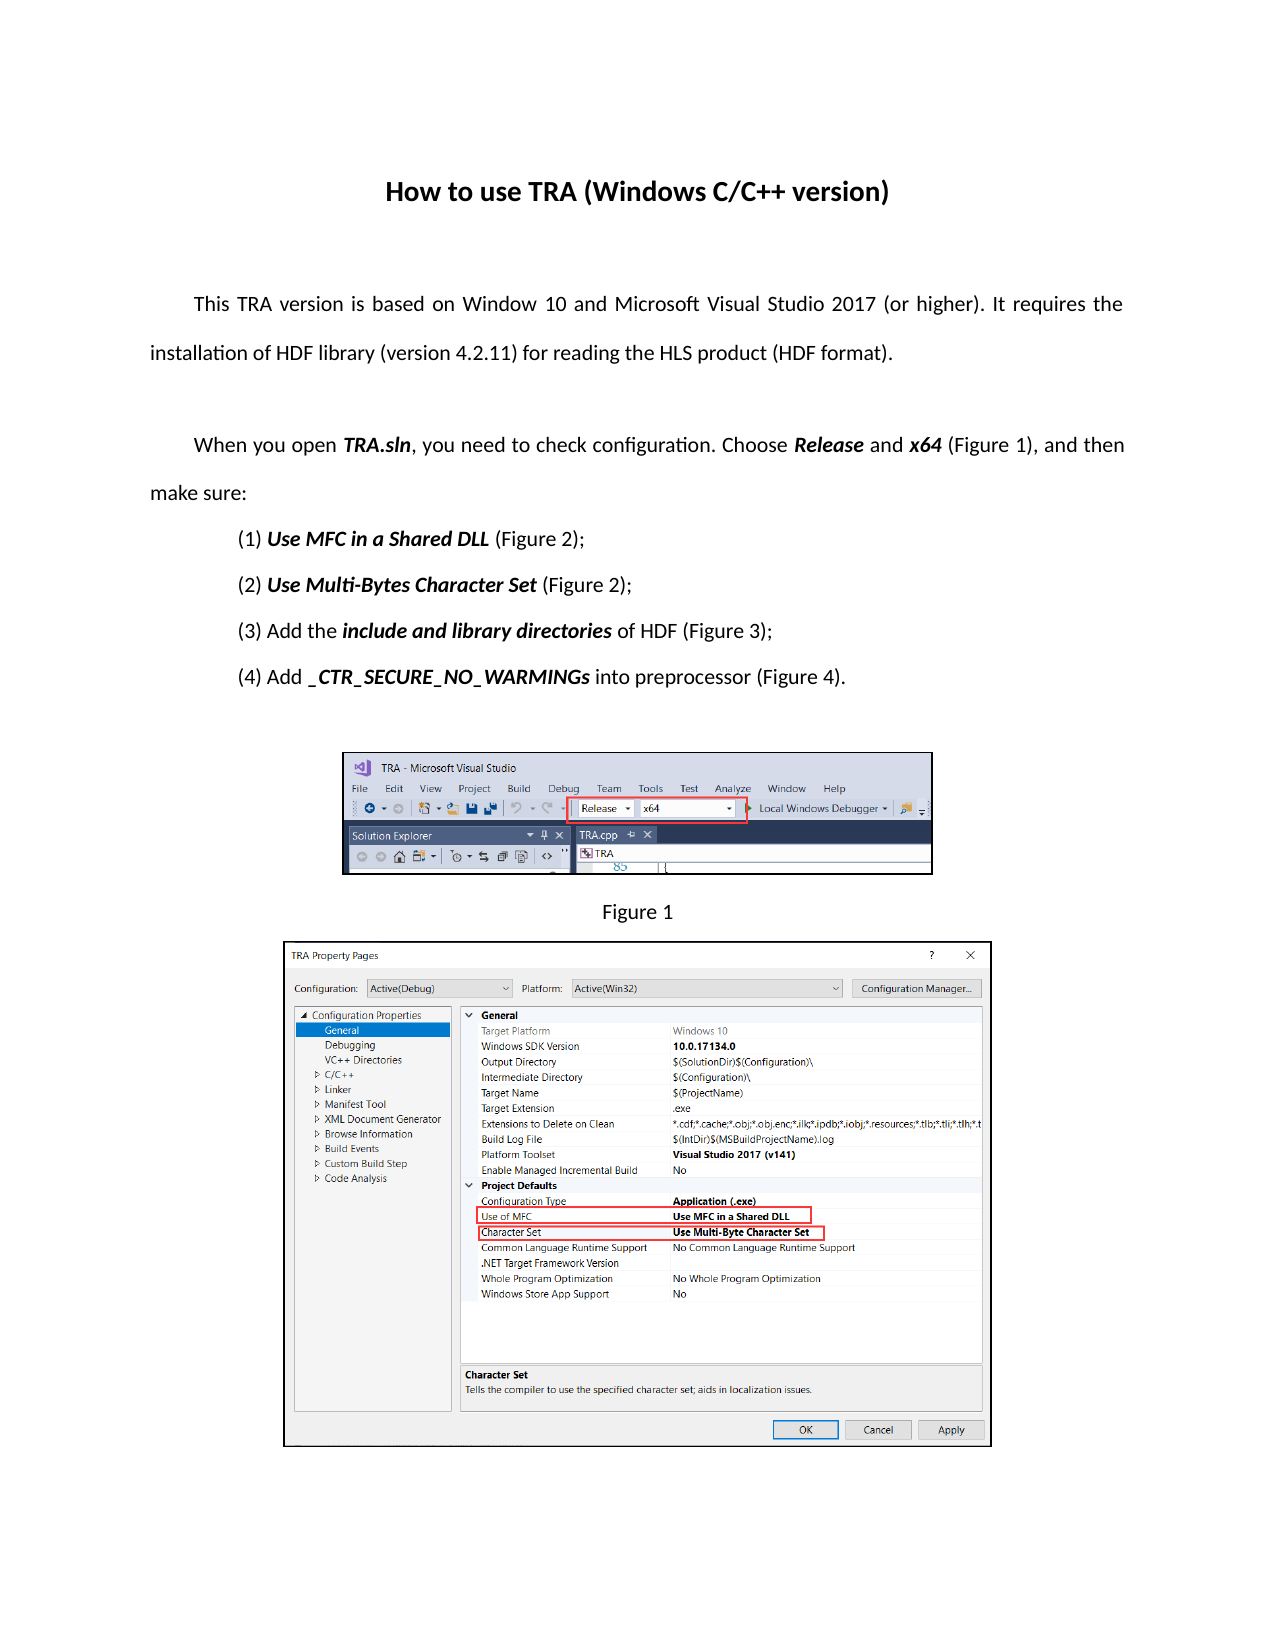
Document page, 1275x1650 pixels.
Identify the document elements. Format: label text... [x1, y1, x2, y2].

picture [344, 753, 931, 873]
text (3) Add the include and library directories of HDF (Figure 3); [194, 614, 1125, 647]
text When you open TRA.sln, you need to check configuration. Choose Release and x64 (Figure 1), and then make sure: [150, 428, 1125, 509]
text Figure 1 [150, 895, 1125, 927]
text How to use TRA (Windows C/C++ version) [150, 159, 1125, 224]
text This TRA version is based on Window 10 and Microsoft Visual Studio 2017 (or higher). It requires the installation of HDF library (version 4.2.11) for reading the HLS product (HDF format). [150, 287, 1125, 369]
text (1) Use MFC in a Shared DLL (Figure 2); [194, 522, 1125, 555]
text (4) Add _CTR_SECURE_NO_WARMINGs into preprocessor (Figure 4). [194, 660, 1125, 692]
picture [285, 942, 990, 1446]
text (2) Use Multi-Bytes Character Set (Figure 2); [194, 568, 1125, 601]
